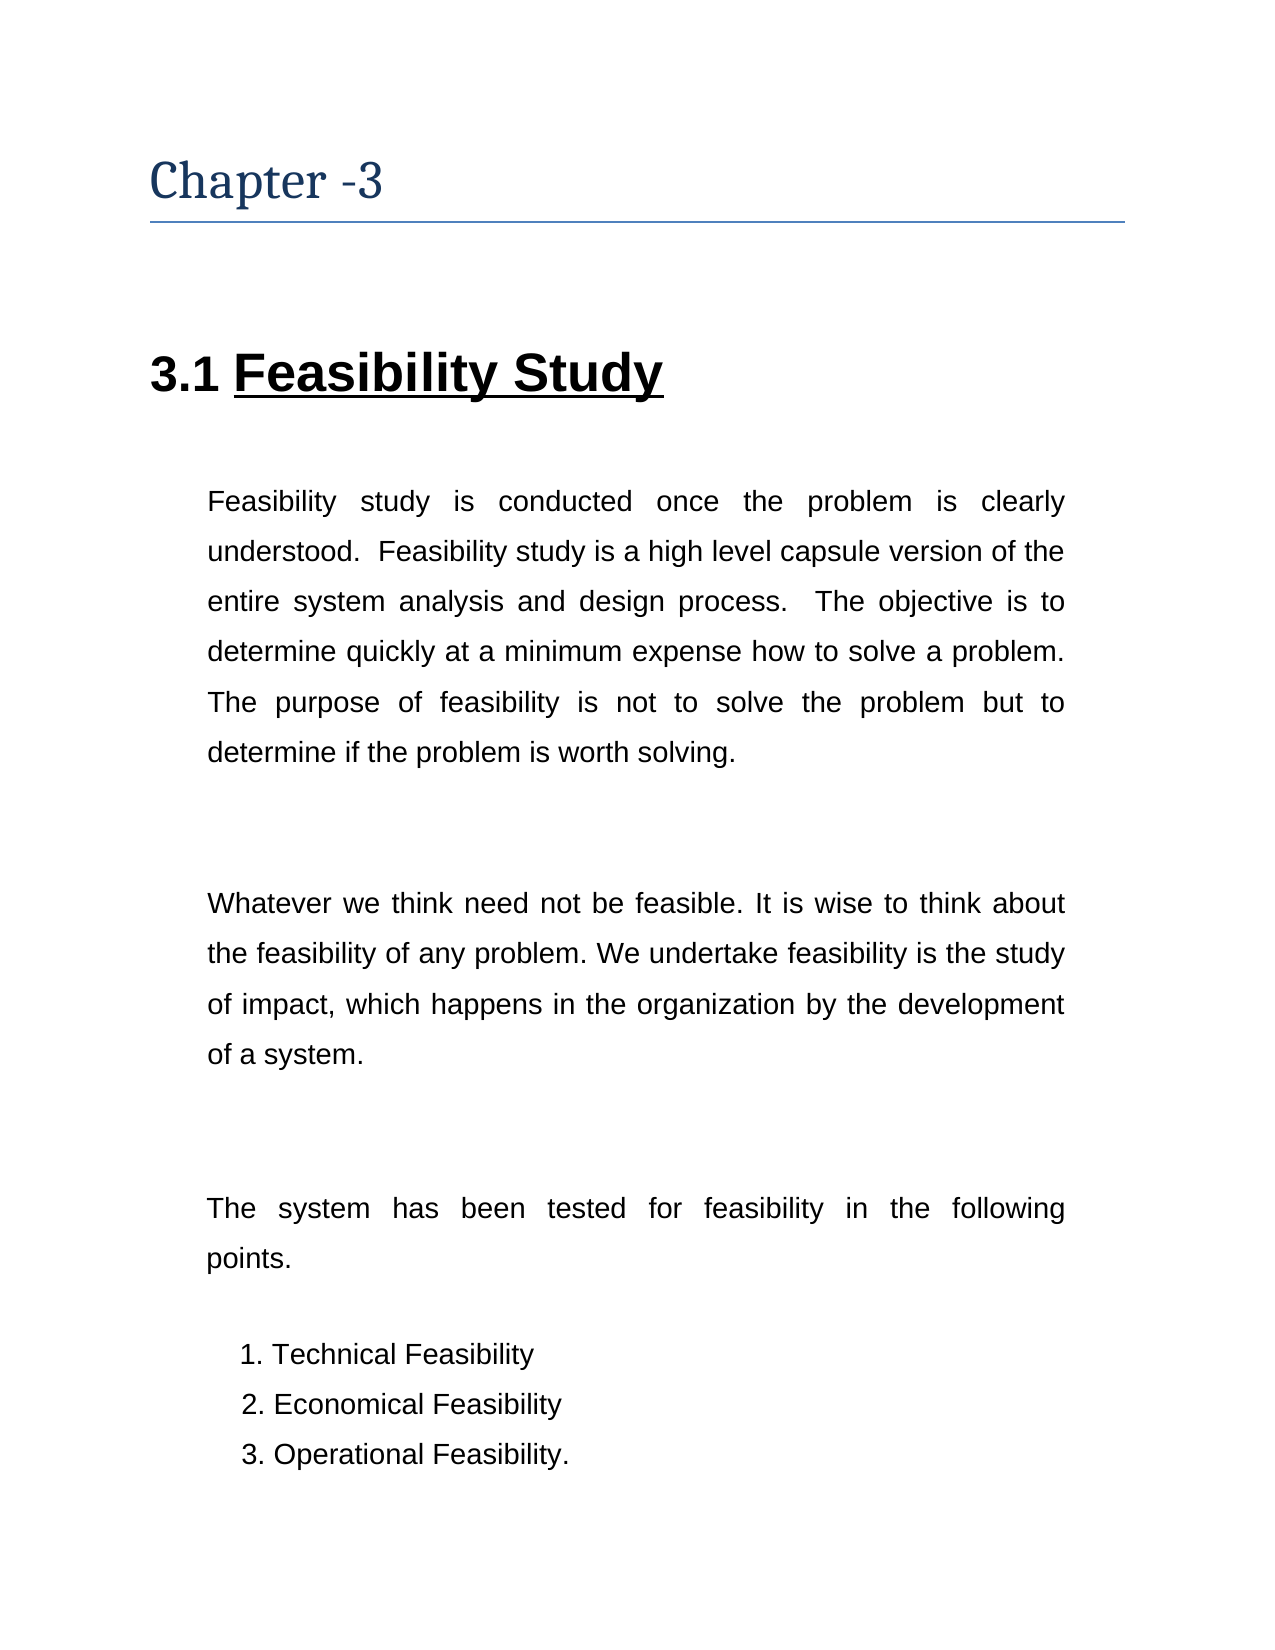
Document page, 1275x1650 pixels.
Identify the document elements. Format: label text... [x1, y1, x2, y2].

text 3.1 Feasibility Study [150, 341, 1125, 403]
text 3. Operational Feasibility. [207, 1437, 1066, 1471]
text 1. Technical Feasibility [207, 1337, 1066, 1370]
text 2. Economical Feasibility [207, 1387, 1066, 1421]
text Feasibility study is conducted once the problem is clearly understood. Feasibility study is a high level capsule version of the entire system analysis and design process. The objective is to determine quickly at a minimum expense how to solve a problem. The purpose of feasibility is not to solve the problem but to determine if the problem is worth solving. [207, 483, 1066, 769]
text The system has been tested for feasibility in the following points. [206, 1191, 1066, 1274]
text Whatever we think need not be feasible. It is wise to think about the feasibility of any problem. We undertake feasibility is the study of impact, which happens in the organization by the development of a system. [207, 886, 1066, 1071]
title Chapter -3 [150, 150, 1125, 221]
